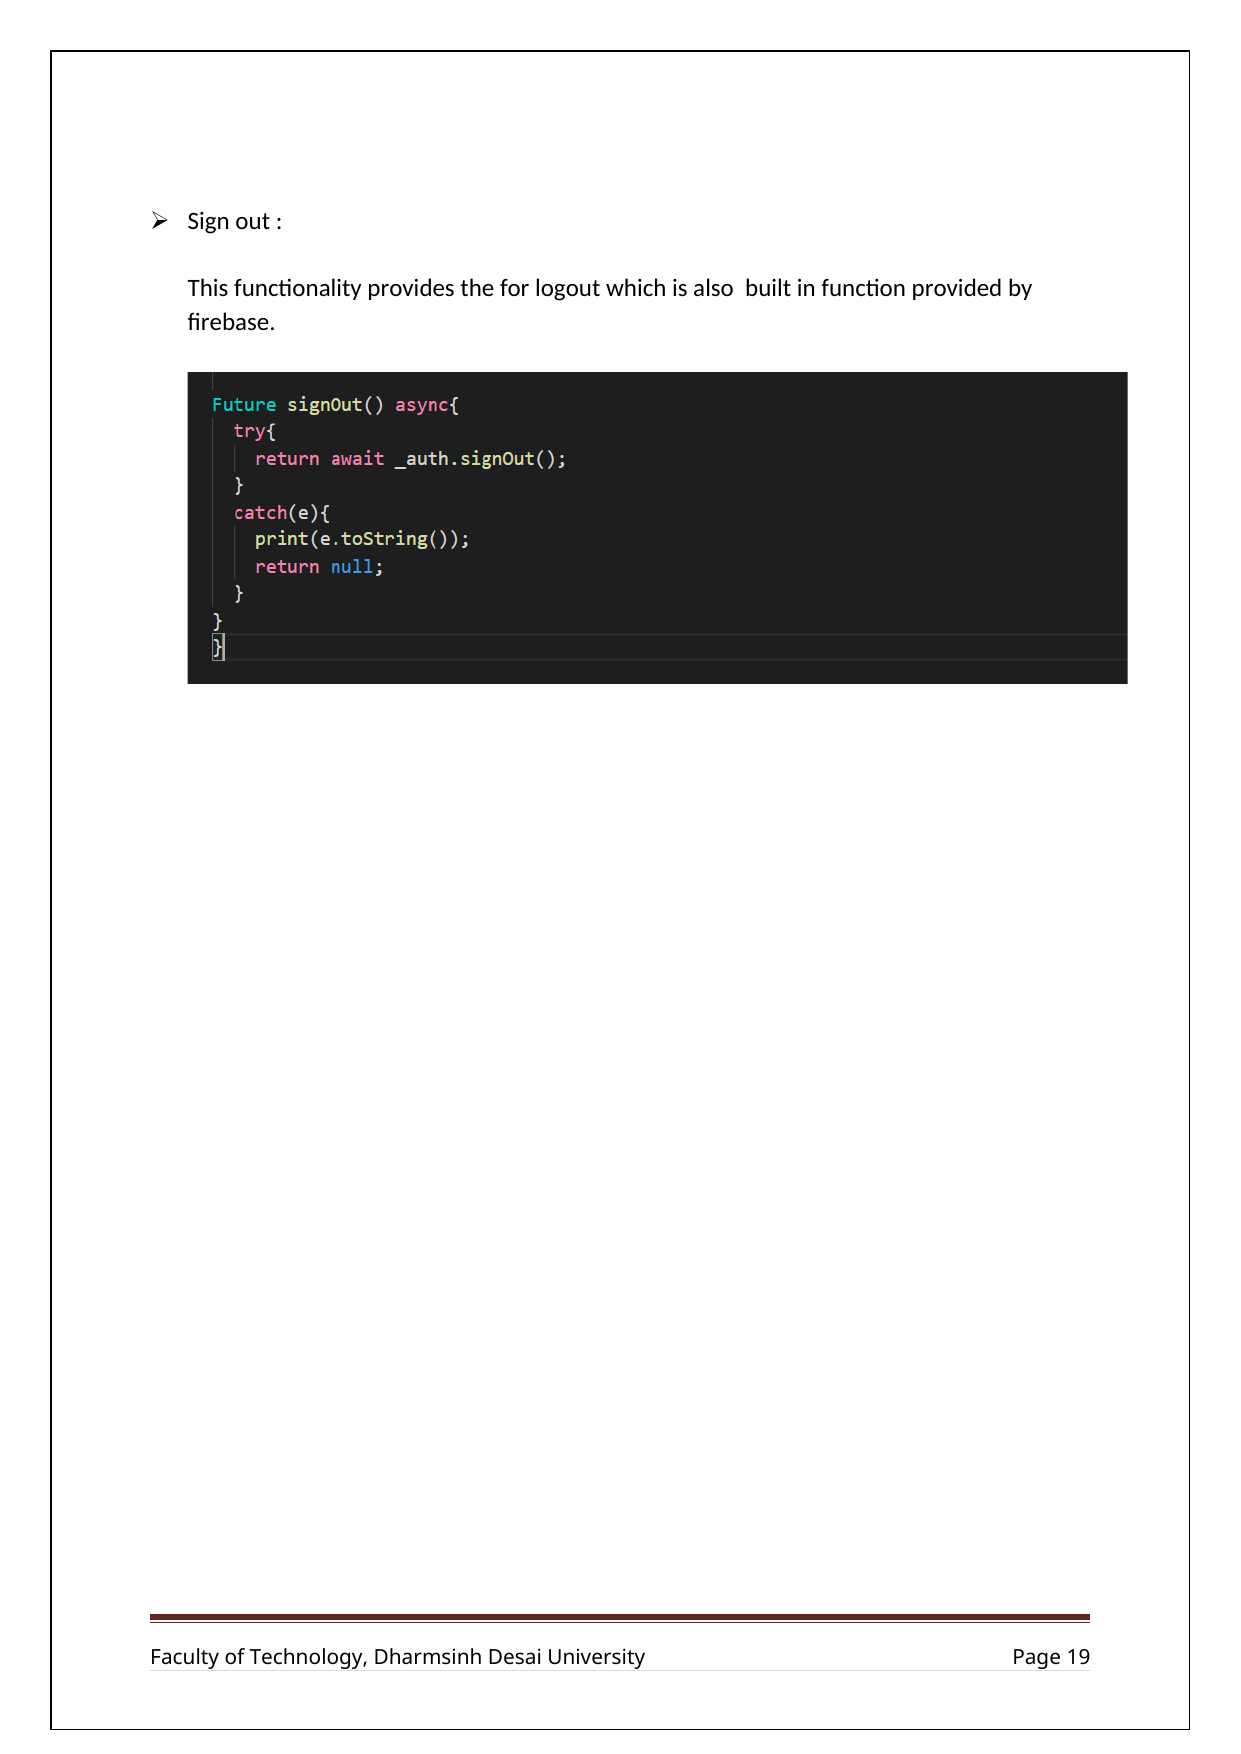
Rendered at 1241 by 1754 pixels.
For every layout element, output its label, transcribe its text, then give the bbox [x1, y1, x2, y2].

picture [187, 372, 1128, 684]
list This functionality provides the for logout which is also built in function provided by firebase. [187, 272, 1090, 336]
list Sign out : [150, 205, 1090, 236]
